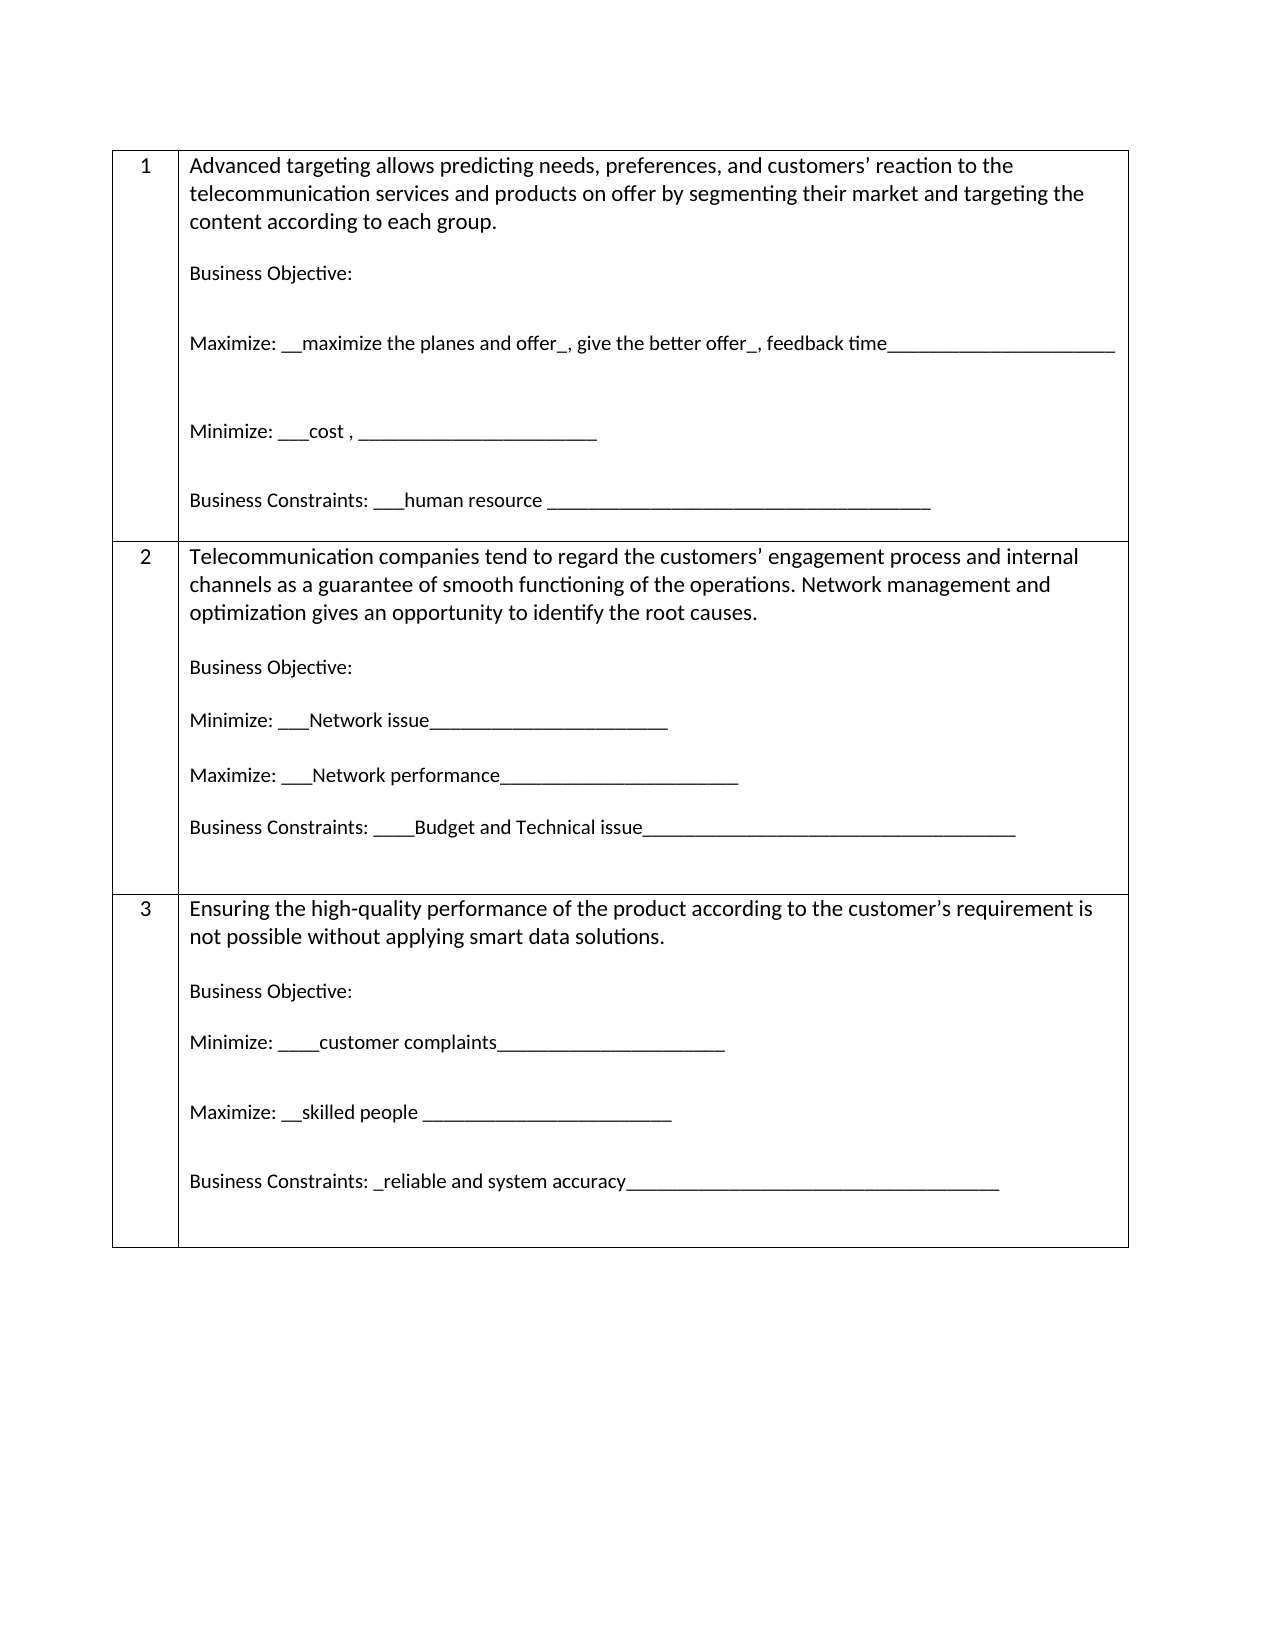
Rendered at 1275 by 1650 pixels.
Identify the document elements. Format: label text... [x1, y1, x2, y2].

table_cell Telecommunication companies tend to regard the customers’ engagement process and internal channels as a guarantee of smooth functioning of the operations. Network management and optimization gives an opportunity to identify the root causes. Business Objective: Minimize: ___Network issue_______________________ Maximize: ___Network performance_______________________ Business Constraints: ____Budget and Technical issue____________________________________ [179, 542, 1128, 893]
table_cell Advanced targeting allows predicting needs, preferences, and customers’ reaction to the telecommunication services and products on offer by segmenting their market and targeting the content according to each group. Business Objective: Maximize: __maximize the planes and offer_, give the better offer_, feedback time______________________ Minimize: ___cost , _______________________ Business Constraints: ___human resource _____________________________________ [179, 151, 1128, 541]
table_cell 1 [113, 151, 178, 541]
table_cell 3 [113, 895, 178, 1247]
table_cell Ensuring the high-quality performance of the product according to the customer’s requirement is not possible without applying smart data solutions. Business Objective: Minimize: ____customer complaints______________________ Maximize: __skilled people ________________________ Business Constraints: _reliable and system accuracy____________________________________ [179, 895, 1128, 1247]
table_cell 2 [113, 542, 178, 893]
